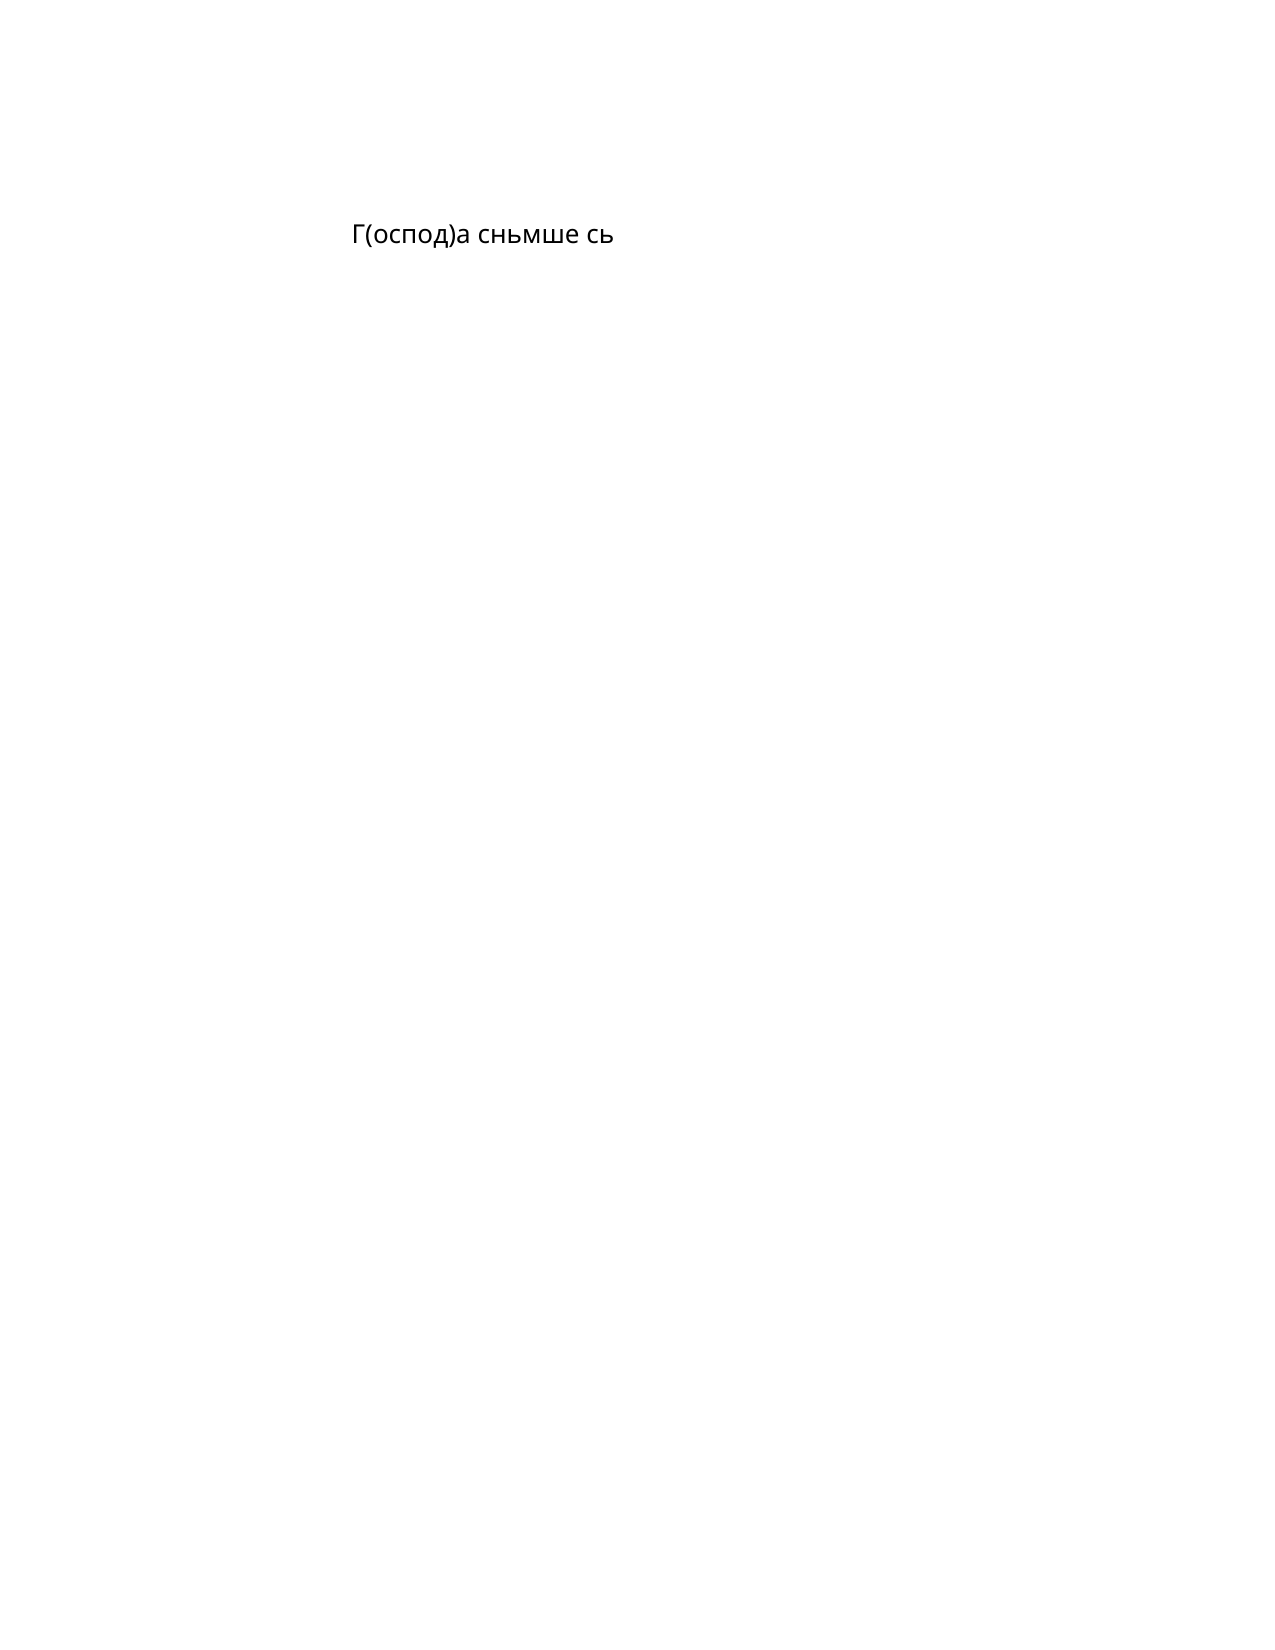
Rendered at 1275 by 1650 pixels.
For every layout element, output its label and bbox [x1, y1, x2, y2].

text [351, 217, 979, 250]
